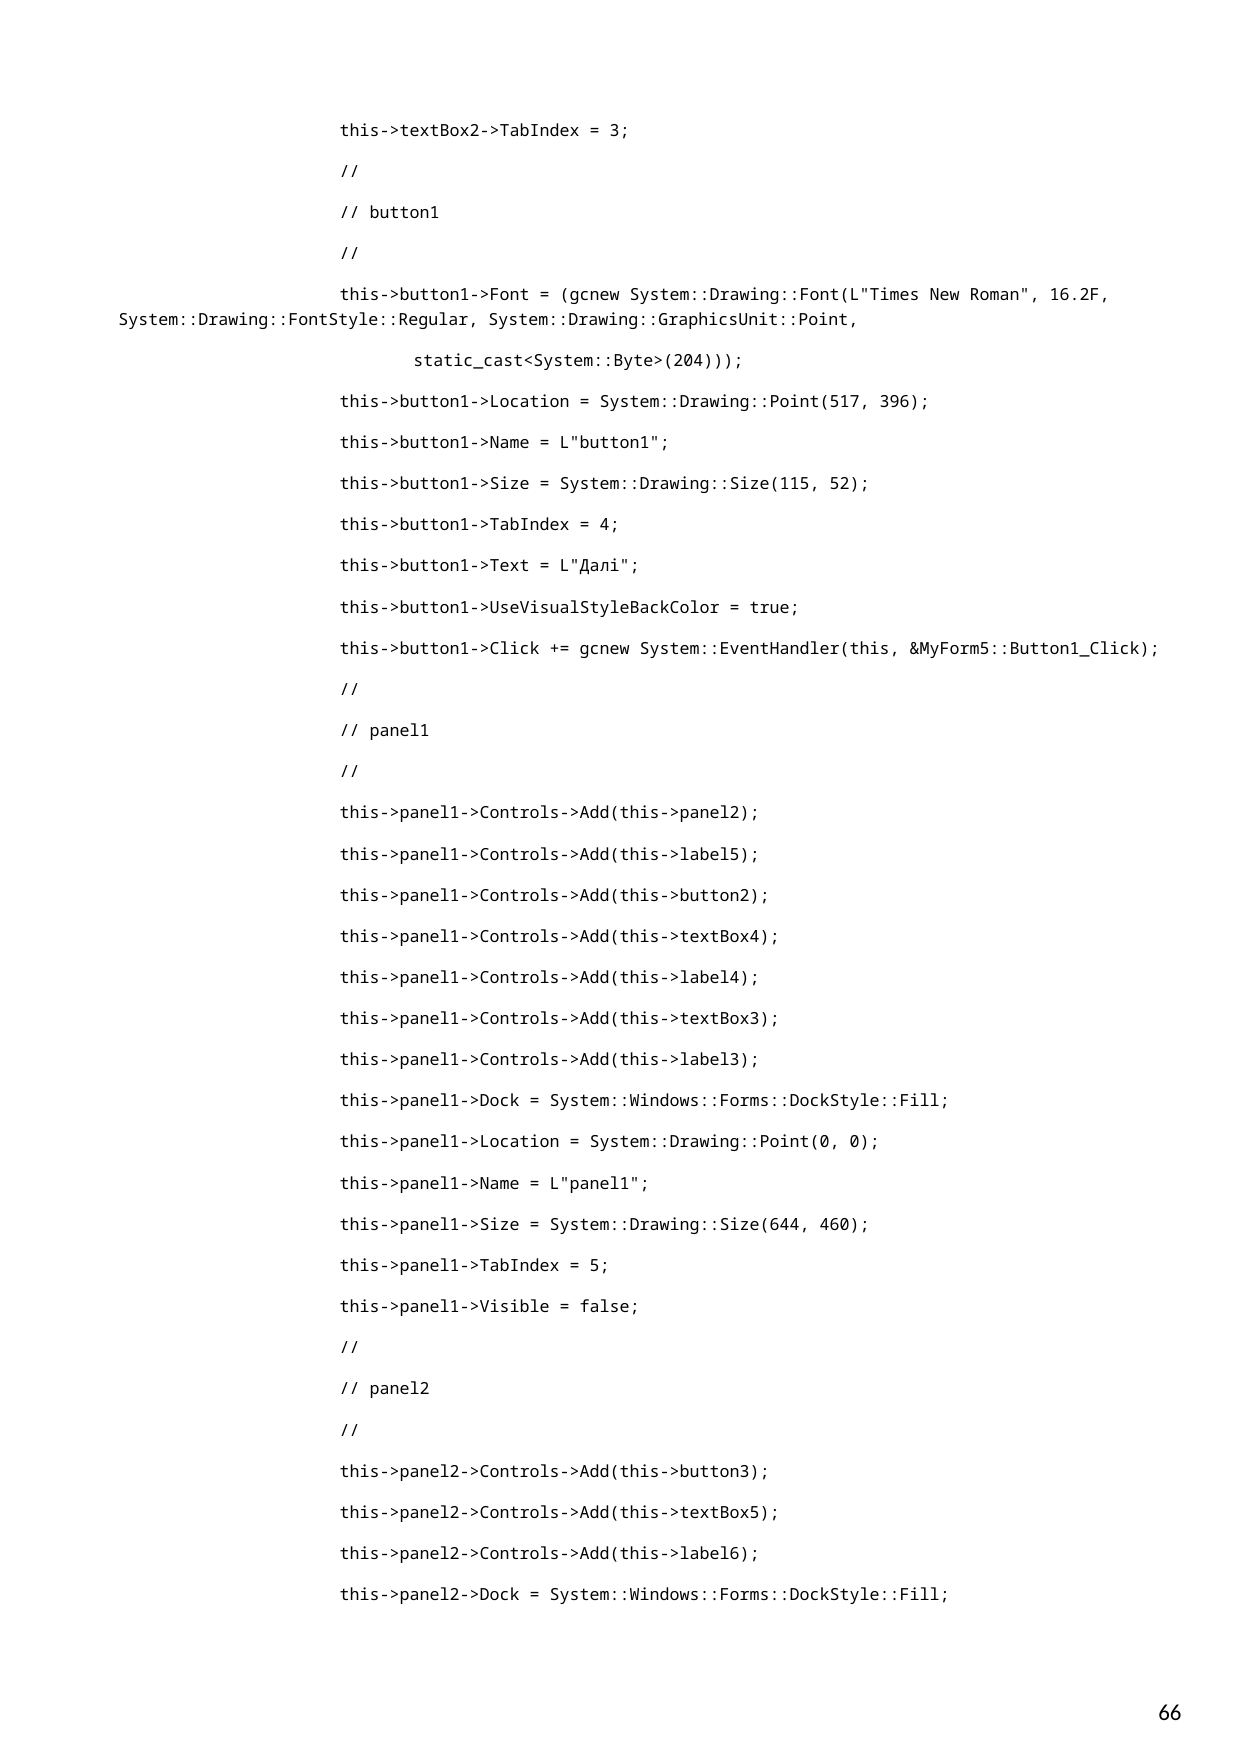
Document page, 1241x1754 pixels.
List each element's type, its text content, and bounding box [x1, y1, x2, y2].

text this->panel1->Dock = System::Windows::Forms::DockStyle::Fill; [118, 1089, 1181, 1112]
text // [118, 1336, 1181, 1358]
text this->panel1->Controls->Add(this->textBox4); [118, 924, 1181, 947]
text this->button1->Click += gcnew System::EventHandler(this, &MyForm5::Button1_Click); [118, 636, 1181, 659]
text this->panel2->Controls->Add(this->label6); [118, 1542, 1181, 1564]
text // panel2 [118, 1377, 1181, 1400]
text this->panel1->Size = System::Drawing::Size(644, 460); [118, 1212, 1181, 1235]
text // [118, 159, 1181, 182]
text this->panel1->Controls->Add(this->button2); [118, 883, 1181, 906]
text this->panel1->Controls->Add(this->label4); [118, 966, 1181, 988]
text this->button1->Location = System::Drawing::Point(517, 396); [118, 389, 1181, 412]
text this->panel2->Dock = System::Windows::Forms::DockStyle::Fill; [118, 1583, 1181, 1605]
text // [118, 760, 1181, 782]
text this->button1->Text = L"Далі"; [118, 554, 1181, 577]
text this->button1->TabIndex = 4; [118, 513, 1181, 536]
text this->button1->UseVisualStyleBackColor = true; [118, 595, 1181, 618]
text this->panel1->Visible = false; [118, 1295, 1181, 1317]
text this->button1->Size = System::Drawing::Size(115, 52); [118, 472, 1181, 494]
text // [118, 677, 1181, 700]
text // [118, 1418, 1181, 1441]
text static_cast<System::Byte>(204))); [118, 348, 1181, 371]
text this->panel1->Location = System::Drawing::Point(0, 0); [118, 1130, 1181, 1153]
text this->textBox2->TabIndex = 3; [118, 118, 1181, 141]
text this->panel1->Controls->Add(this->panel2); [118, 801, 1181, 824]
text this->panel2->Controls->Add(this->button3); [118, 1459, 1181, 1482]
text this->panel2->Controls->Add(this->textBox5); [118, 1500, 1181, 1523]
text this->panel1->Controls->Add(this->label5); [118, 842, 1181, 865]
text // button1 [118, 200, 1181, 223]
text this->panel1->Controls->Add(this->label3); [118, 1048, 1181, 1071]
text this->panel1->Controls->Add(this->textBox3); [118, 1007, 1181, 1029]
text this->panel1->TabIndex = 5; [118, 1253, 1181, 1276]
text // panel1 [118, 719, 1181, 741]
text this->panel1->Name = L"panel1"; [118, 1171, 1181, 1194]
text this->button1->Font = (gcnew System::Drawing::Font(L"Times New Roman", 16.2F, System::Drawing::FontStyle::Regular, System::Drawing::GraphicsUnit::Point, [118, 283, 1181, 330]
text // [118, 242, 1181, 264]
text this->button1->Name = L"button1"; [118, 431, 1181, 453]
